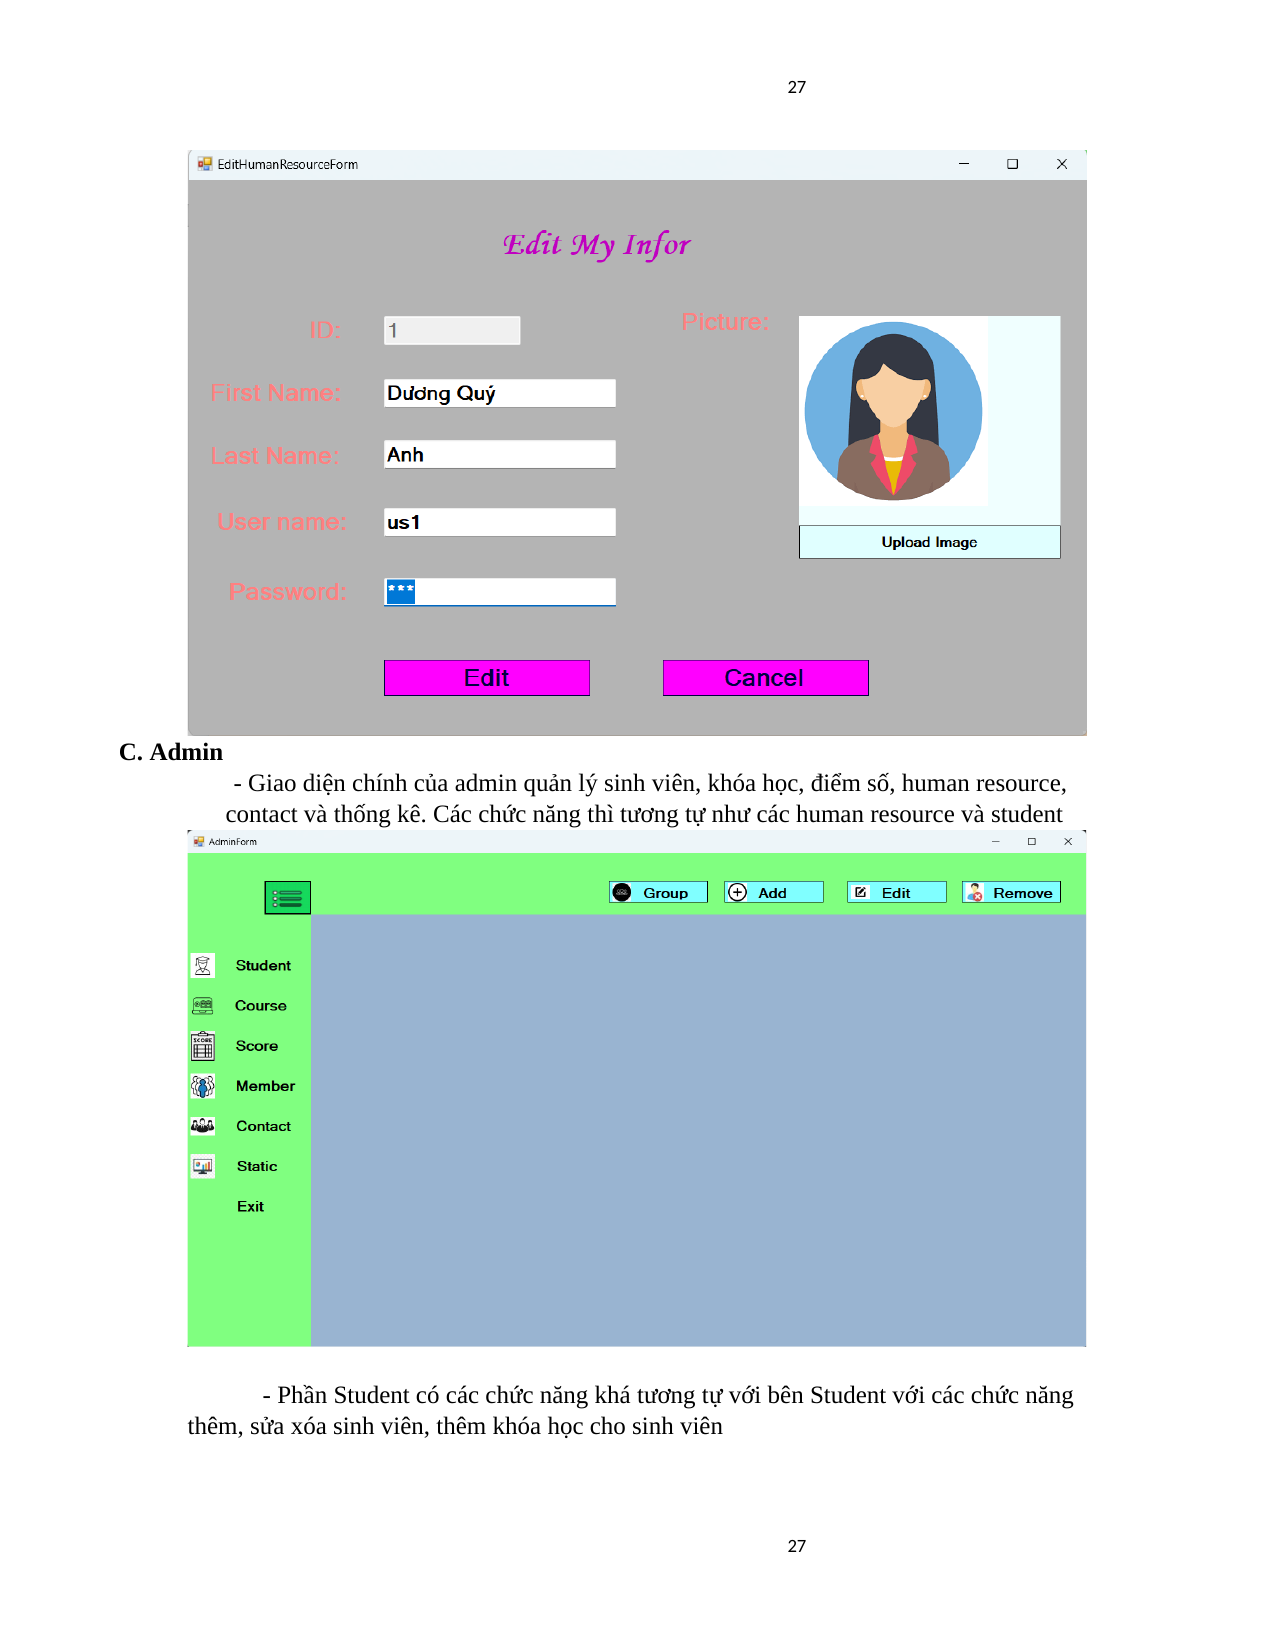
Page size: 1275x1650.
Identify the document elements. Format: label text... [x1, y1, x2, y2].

list - Phần Student có các chức năng khá tương tự với bên Student với các chức năng thêm, sửa xóa sinh viên, thêm khóa học cho sinh viên [187, 1380, 1087, 1440]
list Admin [119, 737, 1087, 766]
list - Giao diện chính của admin quản lý sinh viên, khóa học, điểm số, human resource, [233, 768, 1087, 797]
picture [187, 150, 1087, 736]
list contact và thống kê. Các chức năng thì tương tự như các human resource và student [150, 799, 1087, 828]
picture [187, 830, 1087, 1347]
